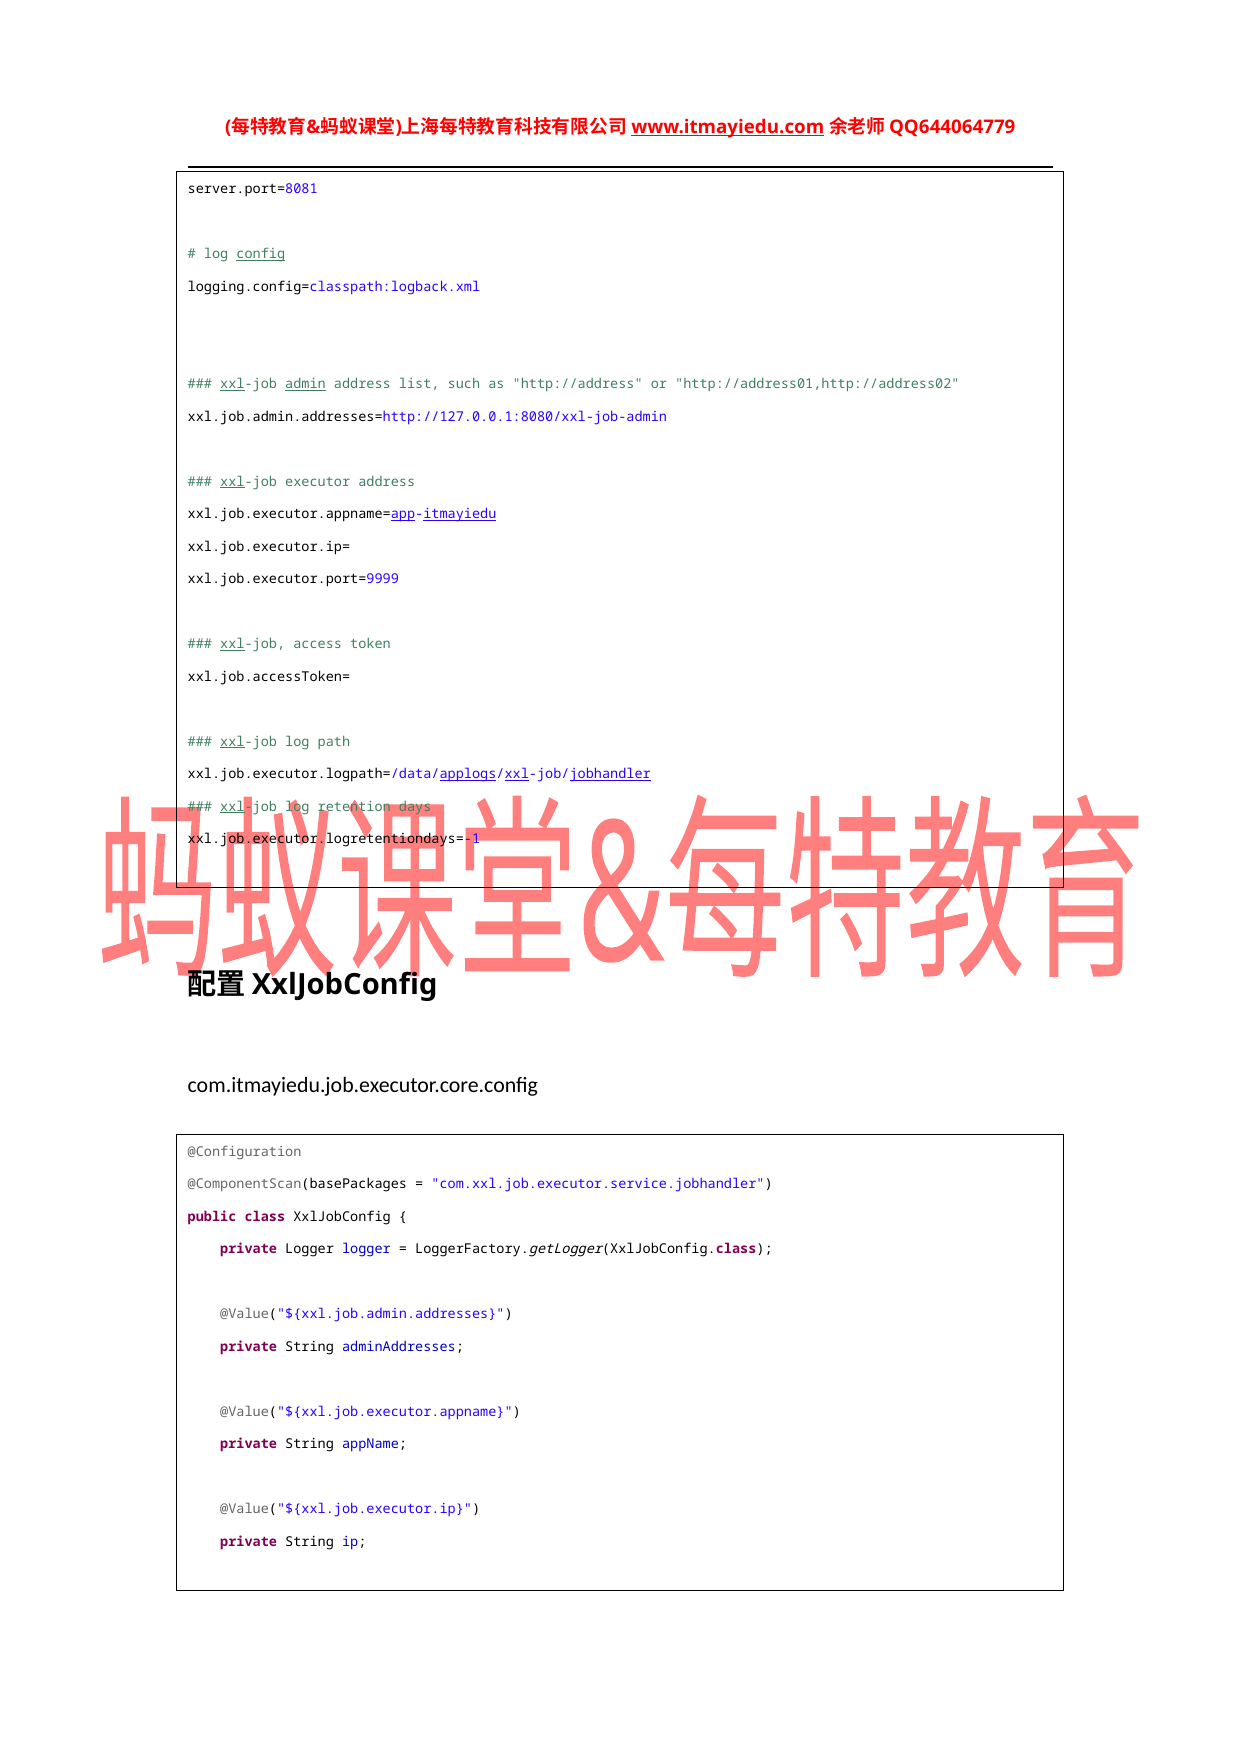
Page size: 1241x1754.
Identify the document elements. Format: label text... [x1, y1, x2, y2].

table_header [177, 172, 1063, 887]
subtitle 配置XxlJobConfig [187, 950, 1053, 1015]
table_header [177, 1135, 1063, 1589]
text com.itmayiedu.job.executor.core.config [187, 1068, 1053, 1101]
